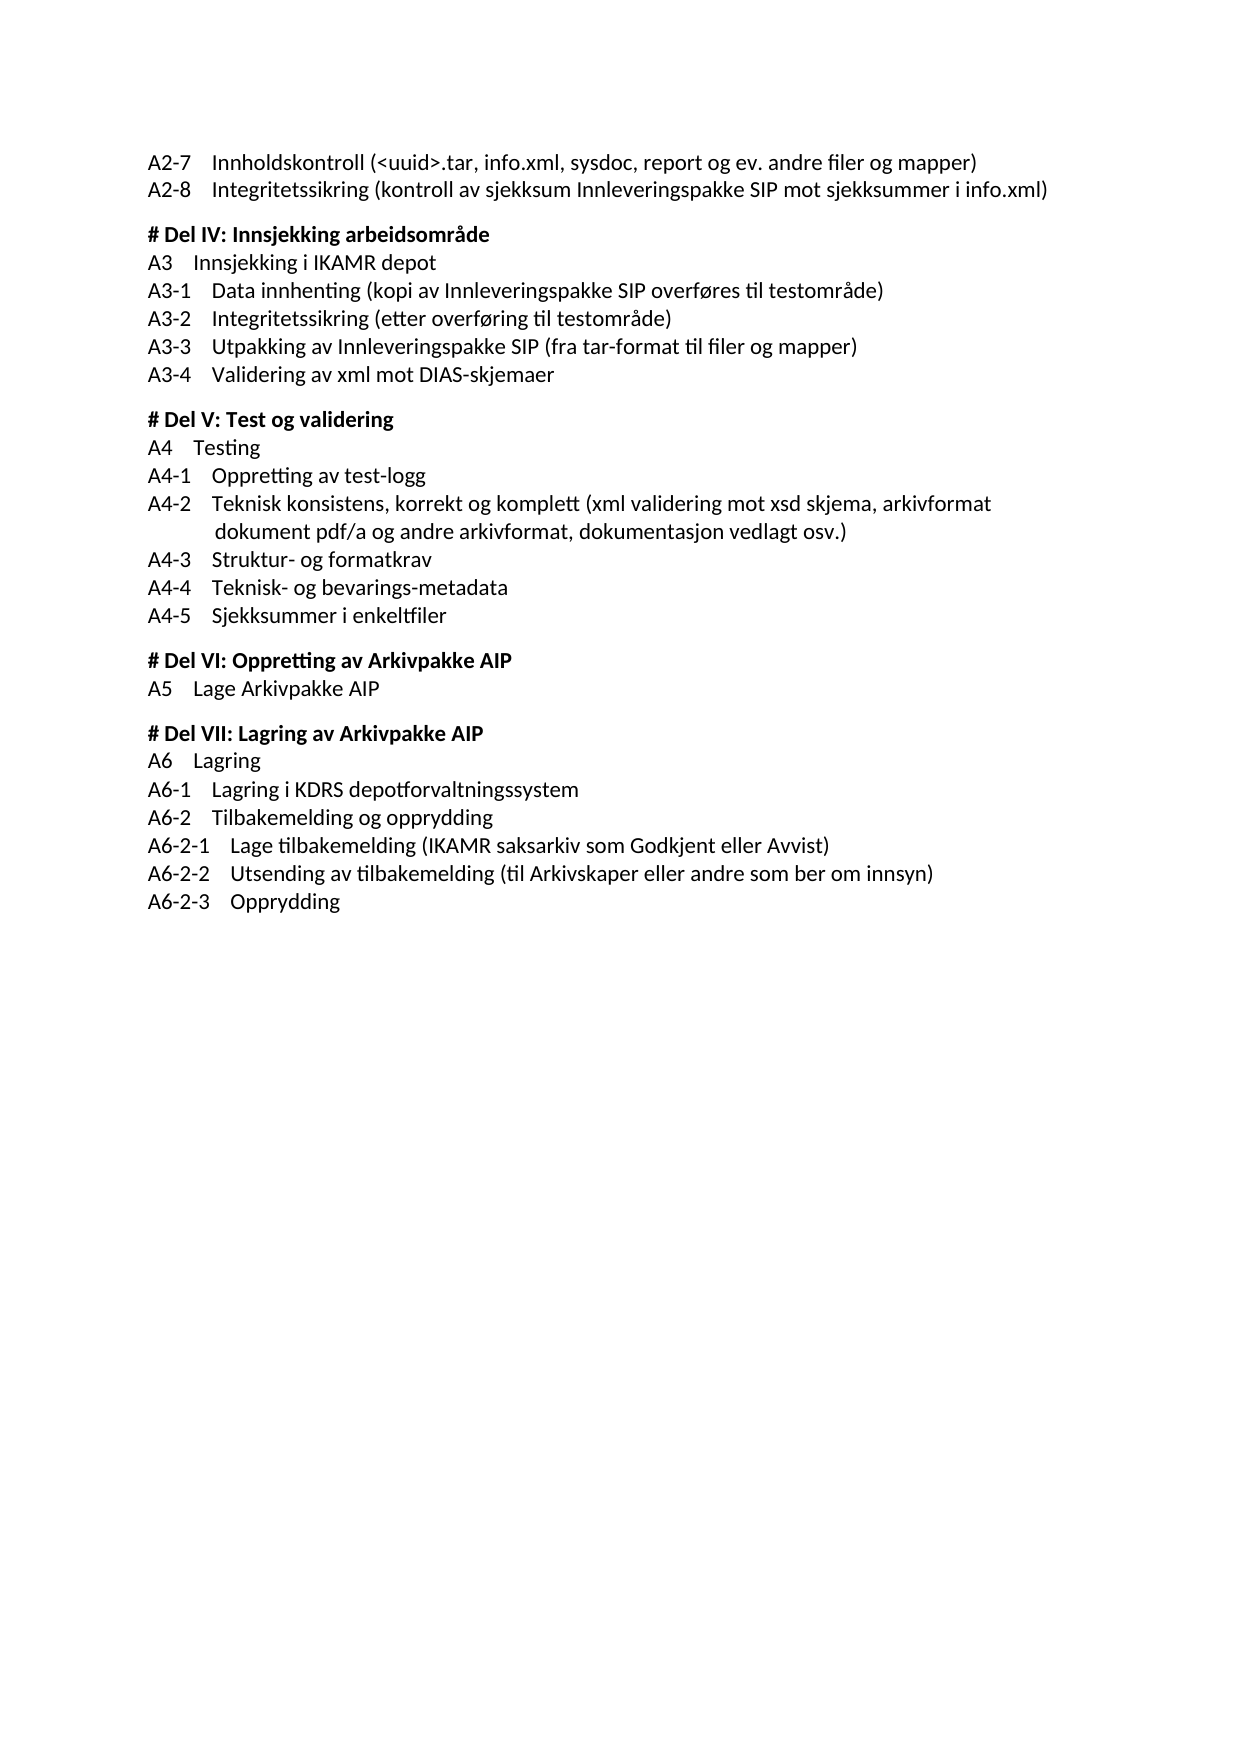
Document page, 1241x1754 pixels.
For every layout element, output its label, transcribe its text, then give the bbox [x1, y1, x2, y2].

text A6-2-2 Utsending av tilbakemelding (til Arkivskaper eller andre som ber om innsyn) [148, 859, 1093, 887]
text A6-1 Lagring i KDRS depotforvaltningssystem [148, 775, 1093, 803]
text A6-2 Tilbakemelding og opprydding [148, 803, 1093, 831]
text A6 Lagring [148, 747, 1093, 775]
text # Del VII: Lagring av Arkivpakke AIP [148, 719, 1093, 747]
text A6-2-3 Opprydding [148, 887, 1093, 915]
text A6-2-1 Lage tilbakemelding (IKAMR saksarkiv som Godkjent eller Avvist) [148, 831, 1093, 859]
text # Del IV: Innsjekking arbeidsområde A3 Innsjekking i IKAMR depot A3-1 Data innhenting (kopi av Innleveringspakke SIP overføres til testområde) A3-2 Integritetssikring (etter overføring til testområde) A3-3 Utpakking av Innleveringspakke SIP (fra tar-format til filer og mapper) A3-4 Validering av xml mot DIAS-skjemaer [148, 220, 1093, 388]
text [148, 148, 1093, 204]
text # Del V: Test og validering A4 Testing A4-1 Oppretting av test-logg A4-2 Teknisk konsistens, korrekt og komplett (xml validering mot xsd skjema, arkivformat dokument pdf/a og andre arkivformat, dokumentasjon vedlagt osv.) A4-3 Struktur- og formatkrav A4-4 Teknisk- og bevarings-metadata A4-5 Sjekksummer i enkeltfiler [148, 405, 1093, 629]
text # Del VI: Oppretting av Arkivpakke AIP A5 Lage Arkivpakke AIP [148, 646, 1093, 702]
